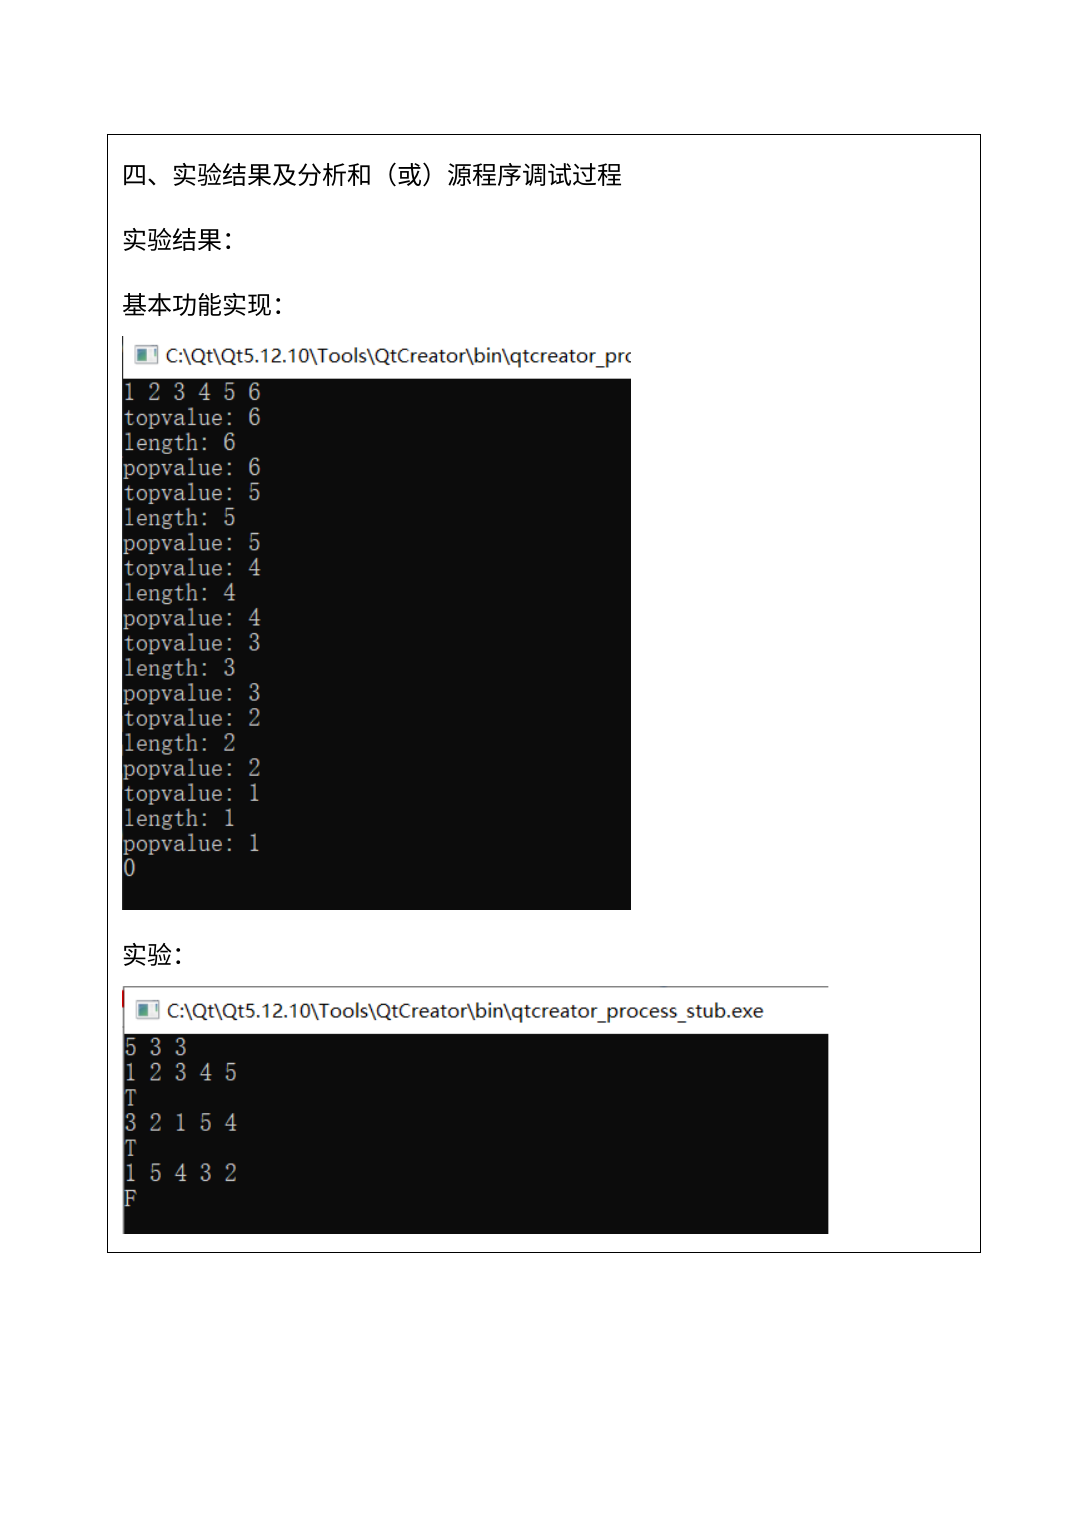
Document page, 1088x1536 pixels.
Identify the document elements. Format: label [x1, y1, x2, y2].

table_cell [108, 135, 980, 1252]
picture [122, 336, 631, 910]
picture [122, 986, 829, 1234]
